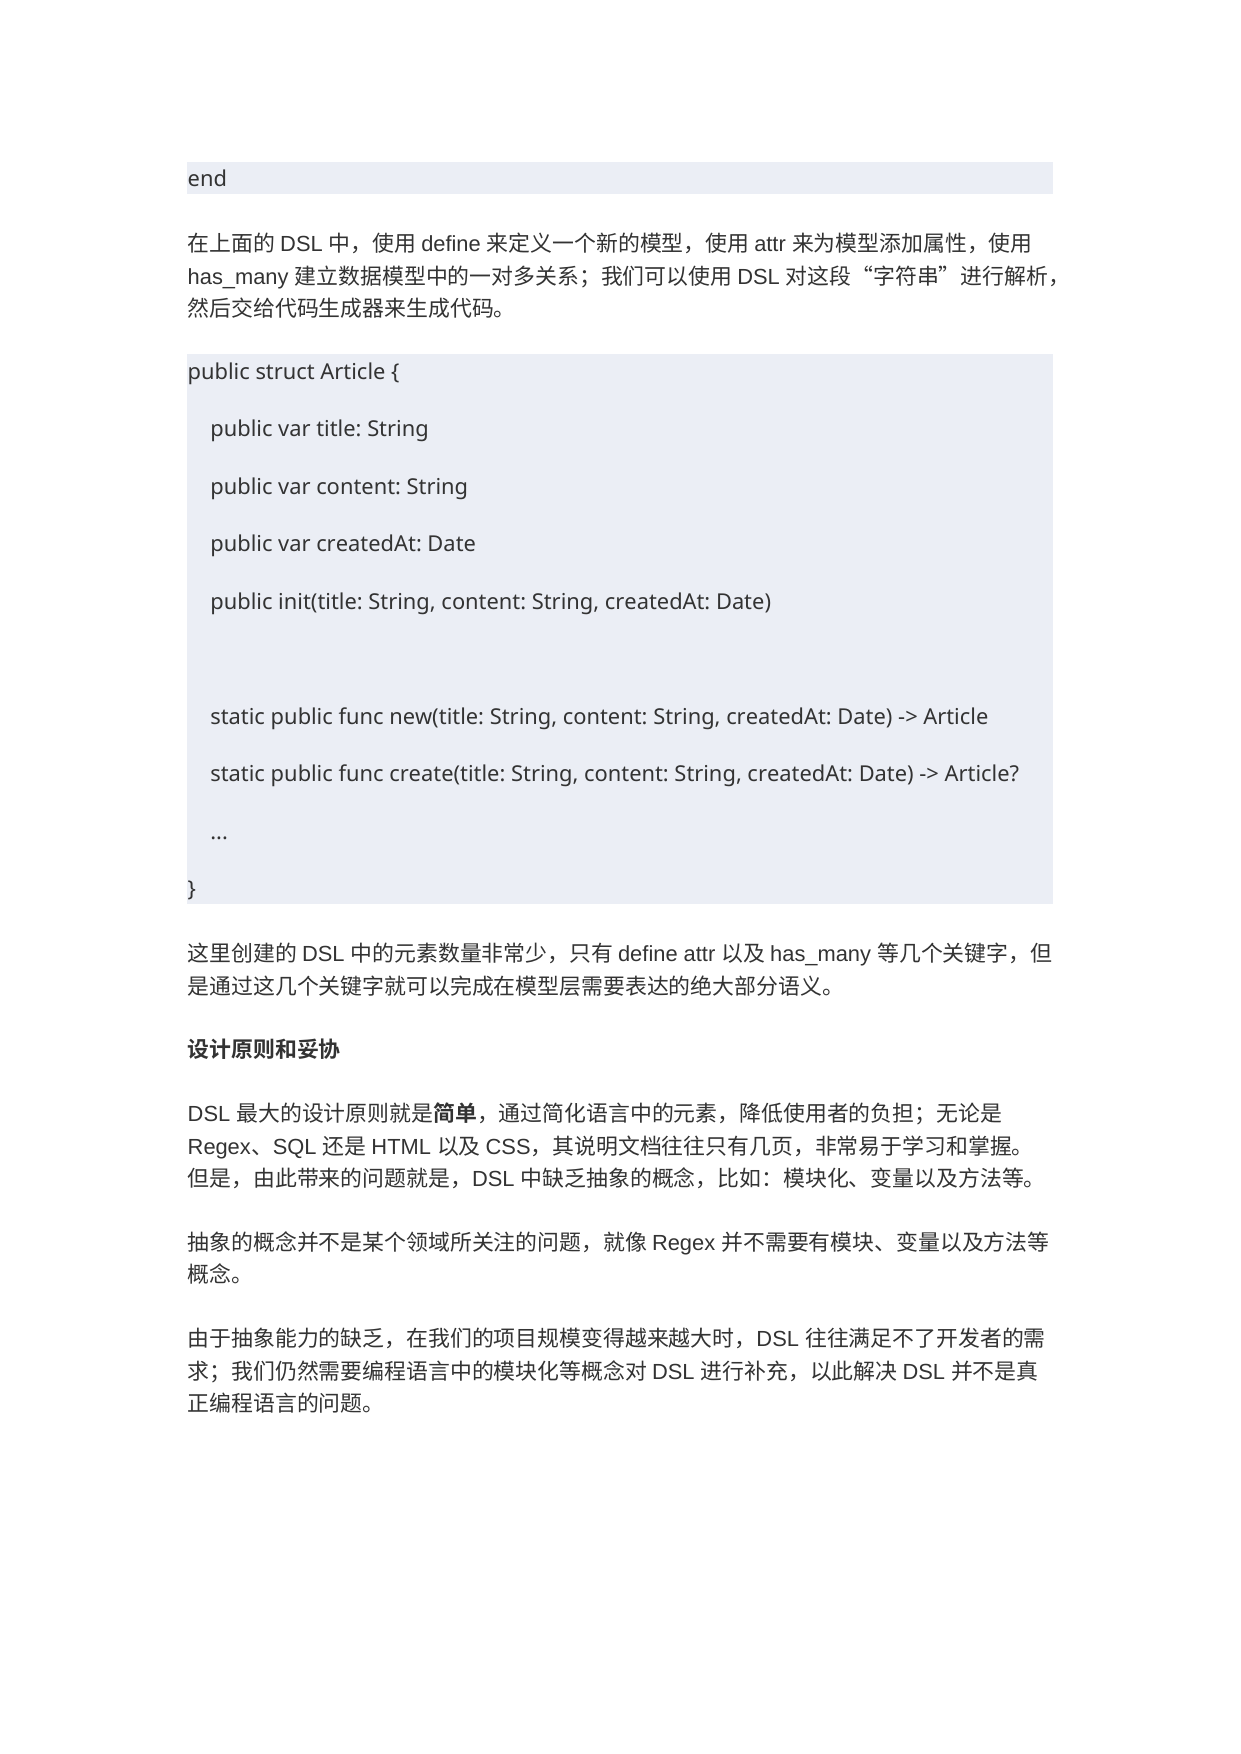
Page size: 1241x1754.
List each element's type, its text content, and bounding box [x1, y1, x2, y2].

text 设计原则和妥协 [187, 1032, 1053, 1064]
text 由于抽象能力的缺乏，在我们的项目规模变得越来越大时，DSL 往往满足不了开发者的需求；我们仍然需要编程语言中的模块化等概念对 DSL 进行补充，以此解决 DSL 并不是真正编程语言的问题。 [187, 1321, 1053, 1418]
text public var createdAt: Date [187, 527, 1053, 559]
text public struct Article { [187, 354, 1053, 387]
text 在上面的 DSL 中，使用 define 来定义一个新的模型，使用 attr 来为模型添加属性，使用 has_many 建立数据模型中的一对多关系；我们可以使用 DSL 对这段“字符串”进行解析，然后交给代码生成器来生成代码。 [187, 226, 1053, 323]
text public init(title: String, content: String, createdAt: Date) [187, 584, 1053, 617]
text public var title: String [187, 412, 1053, 444]
text 这里创建的 DSL 中的元素数量非常少，只有 define attr 以及 has_many 等几个关键字，但是通过这几个关键字就可以完成在模型层需要表达的绝大部分语义。 [187, 936, 1053, 1001]
text static public func new(title: String, content: String, createdAt: Date) -> Article [187, 699, 1053, 732]
text static public func create(title: String, content: String, createdAt: Date) -> Article? [187, 757, 1053, 789]
text 抽象的概念并不是某个领域所关注的问题，就像 Regex 并不需要有模块、变量以及方法等概念。 [187, 1224, 1053, 1289]
text ... [187, 814, 1053, 847]
text end [187, 162, 1053, 194]
text } [187, 872, 1053, 904]
text public var content: String [187, 469, 1053, 502]
text DSL 最大的设计原则就是简单，通过简化语言中的元素，降低使用者的负担；无论是 Regex、SQL 还是 HTML 以及 CSS，其说明文档往往只有几页，非常易于学习和掌握。但是，由此带来的问题就是，DSL 中缺乏抽象的概念，比如：模块化、变量以及方法等。 [187, 1096, 1053, 1193]
